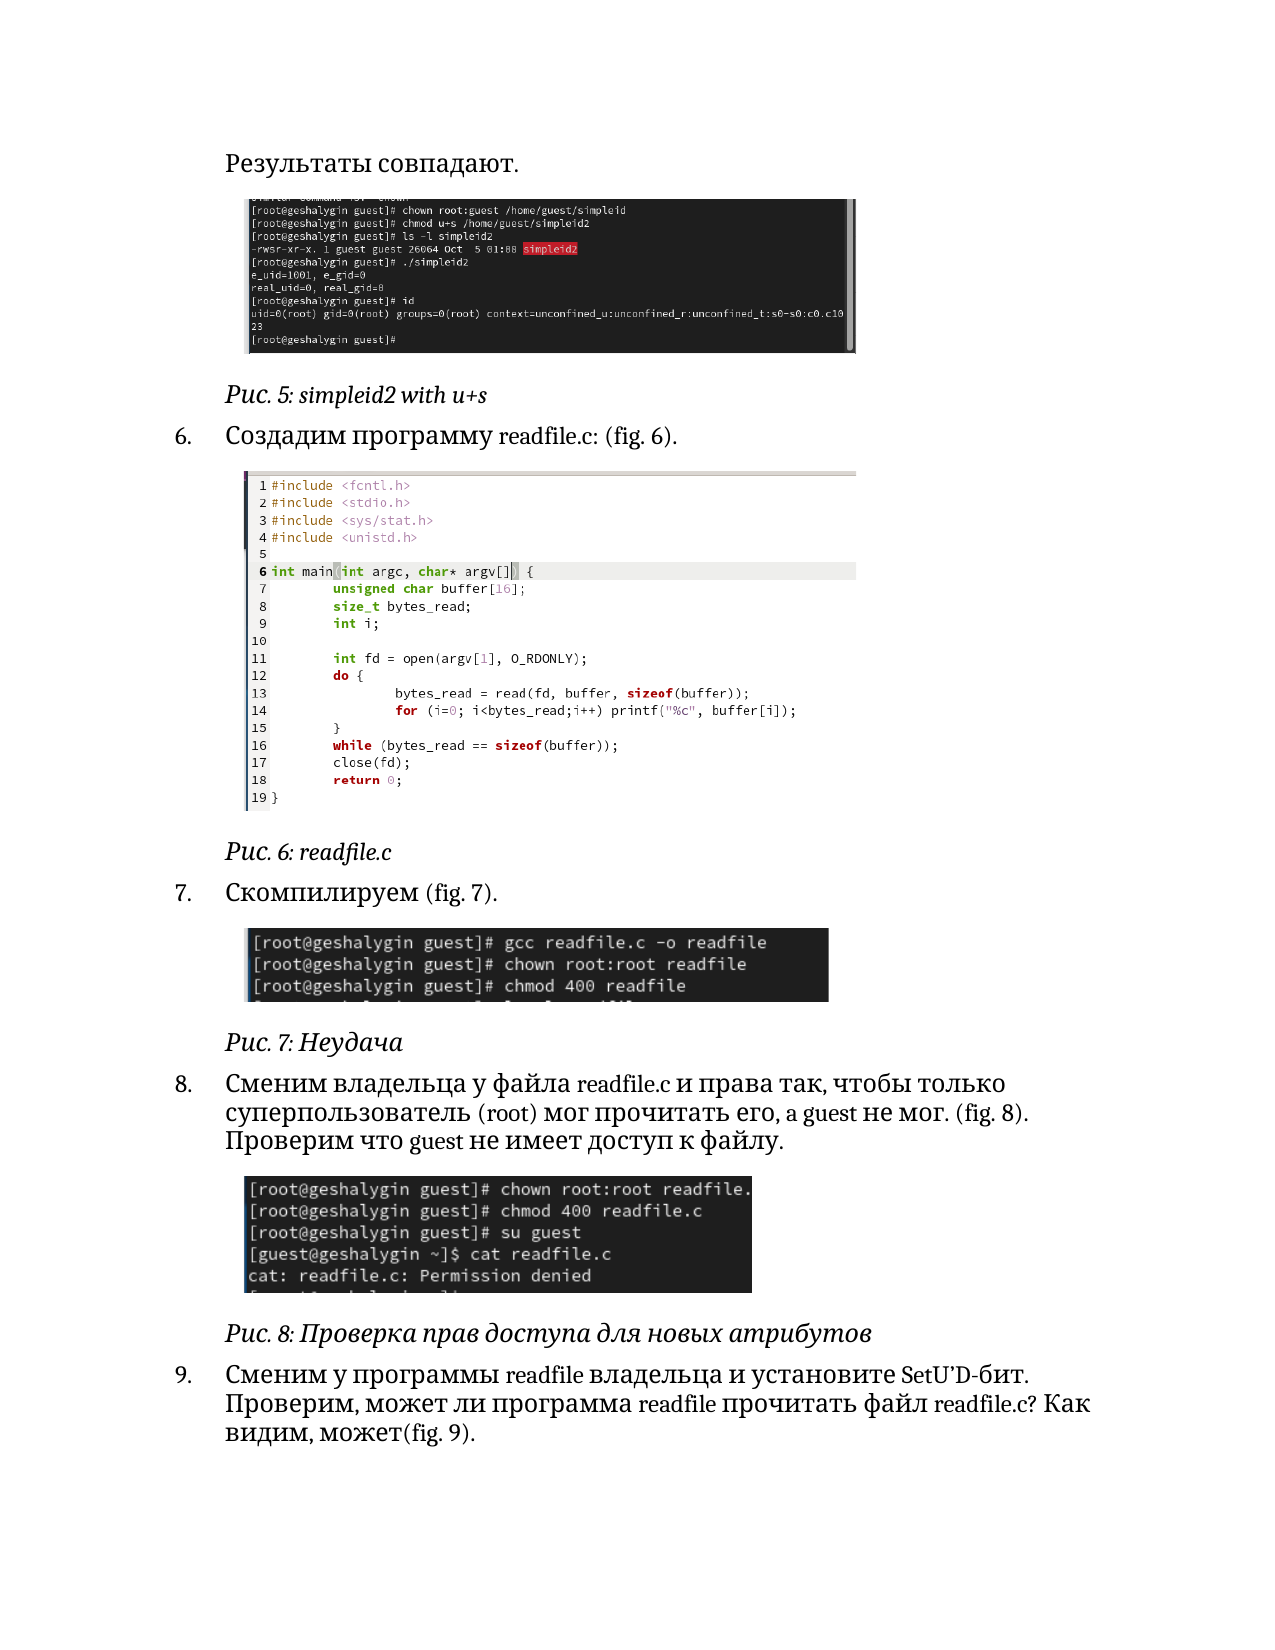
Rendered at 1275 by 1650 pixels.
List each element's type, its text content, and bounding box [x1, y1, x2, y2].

list Результаты совпадают. [175, 150, 1125, 179]
list Рис. 5: simpleid2 with u+s [175, 381, 1125, 409]
list Скомпилируем (fig. 7). [175, 879, 1125, 907]
list Рис. 7: Неудача [175, 1028, 1125, 1057]
picture [243, 199, 857, 354]
picture [243, 471, 857, 811]
list Рис. 8: Проверка прав доступа для новых атрибутов [175, 1320, 1125, 1348]
picture [243, 928, 829, 1002]
list Создадим программу readfile.c: (fig. 6). [175, 422, 1125, 451]
list Сменим владельца у файла readfile.c и права так, чтобы только суперпользователь (root) мог прочитать его, a guest не мог. (fig. 8). Проверим что guest не имеет доступ к файлу. [175, 1070, 1125, 1156]
picture [243, 1176, 752, 1293]
list Рис. 6: readfile.c [175, 837, 1125, 866]
list Сменим у программы readfile владельца и установите SetU’D-бит. Проверим, может ли программа readfile прочитать файл readfile.c? Как видим, может(fig. 9). [175, 1361, 1125, 1447]
